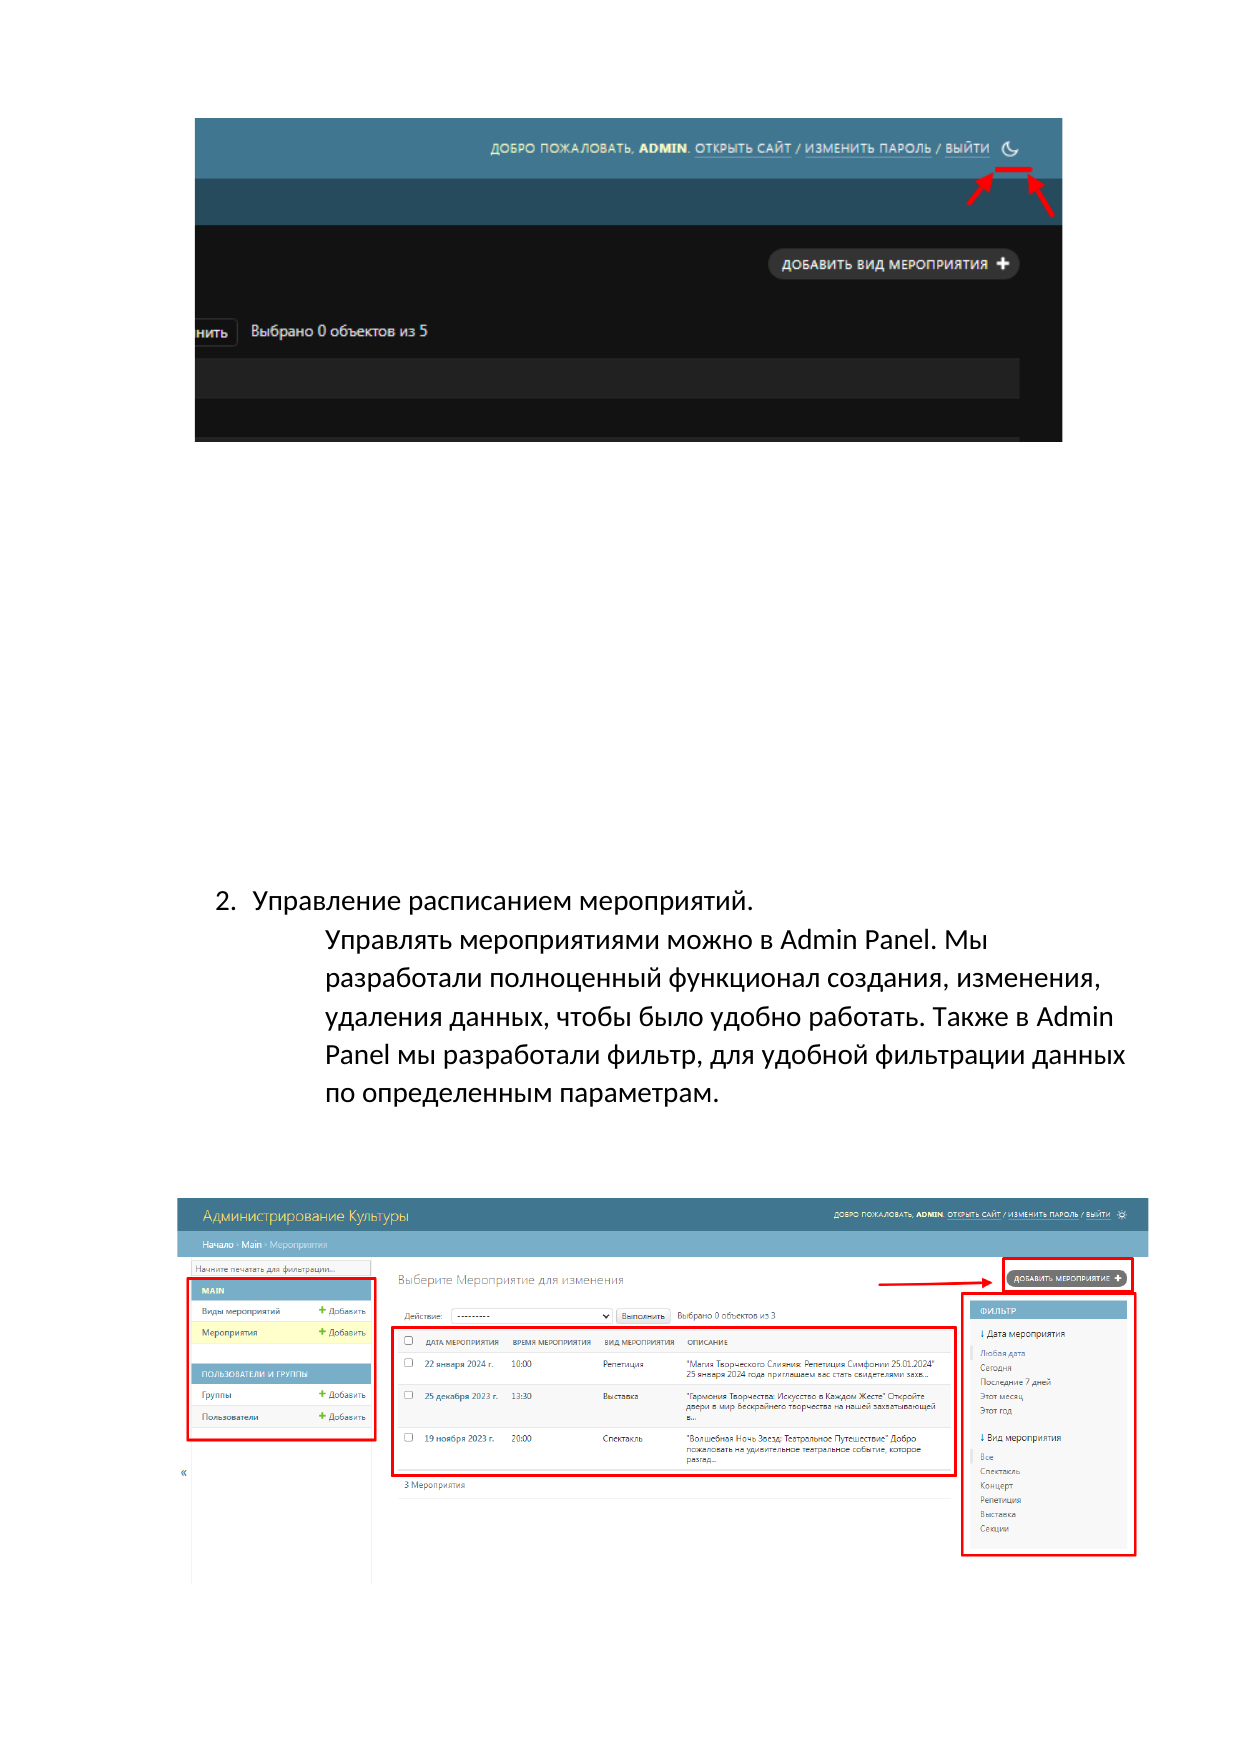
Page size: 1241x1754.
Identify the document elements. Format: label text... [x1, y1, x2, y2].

list Управление расписанием мероприятий. [215, 882, 1152, 918]
text Также удобно просматривать мероприятия можно на главной странице. Для этого следует выбрать Категорию. [177, 1198, 1152, 1330]
list Управлять мероприятиями можно в Admin Panel. Мы разработали полноценный функционал создания, изменения, удаления данных, чтобы было удобно работать. Также в Admin Panel мы разработали фильтр, для удобной фильтрации данных по определенным параметрам. [325, 921, 1152, 1110]
picture [193, 118, 1063, 441]
